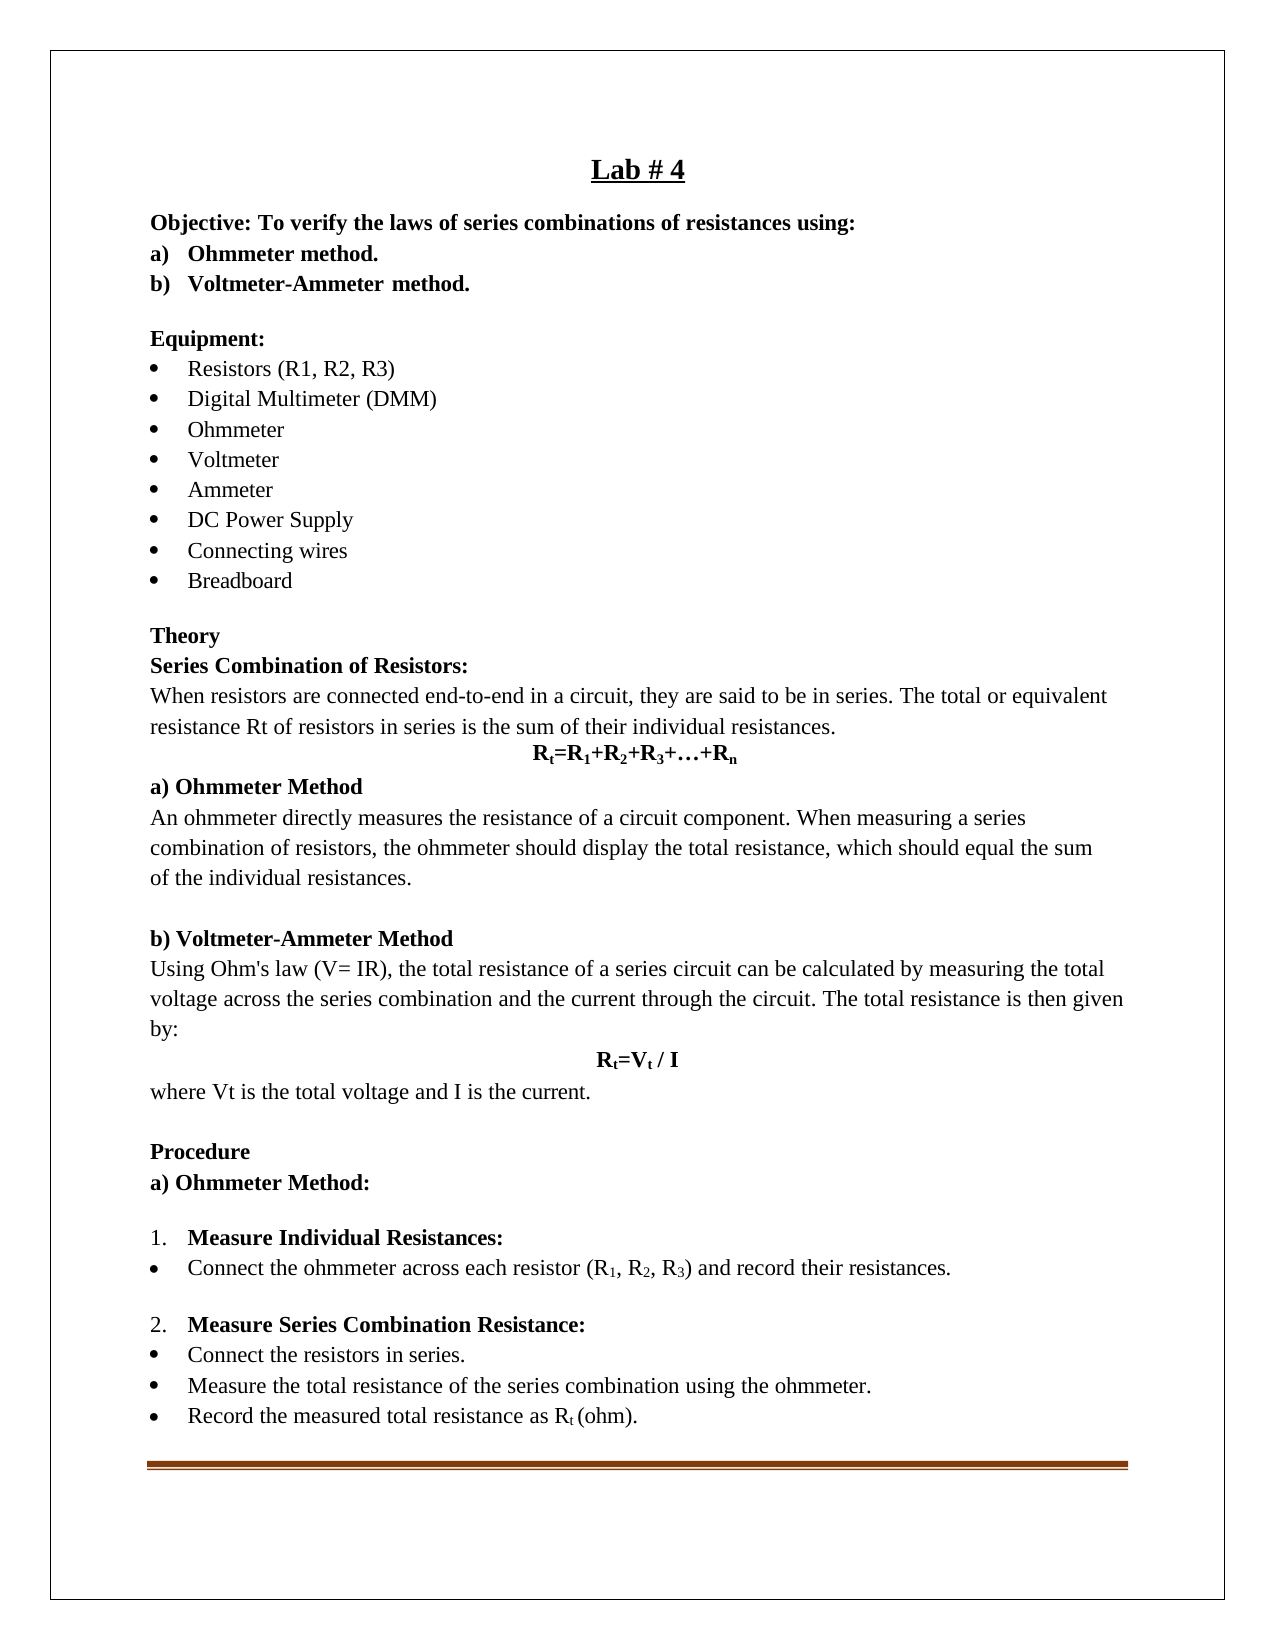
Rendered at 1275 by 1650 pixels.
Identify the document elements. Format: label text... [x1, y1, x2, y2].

list Connecting wires [150, 537, 1146, 563]
list Ohmmeter Method: [150, 1169, 1146, 1195]
list Record the measured total resistance as Rt (ohm). [150, 1402, 1146, 1431]
list Ohmmeter [150, 416, 1146, 442]
text Equipment: [150, 325, 1146, 351]
text Objective: To verify the laws of series combinations of resistances using: [150, 209, 1146, 236]
list Resistors (R1, R2, R3) [150, 355, 1146, 382]
list Connect the resistors in series. [150, 1341, 1146, 1368]
list Breadboard [150, 567, 1146, 593]
list Measure the total resistance of the series combination using the ohmmeter. [150, 1372, 1146, 1398]
text Rt=Vt / I [135, 1046, 1140, 1074]
text Procedure [150, 1138, 1146, 1165]
text where Vt is the total voltage and I is the current. [150, 1078, 1146, 1104]
list Voltmeter-Ammeter method. [150, 270, 1146, 296]
list Ohmmeter Method [150, 773, 1146, 800]
list Ohmmeter method. [150, 239, 1146, 266]
list Voltmeter-Ammeter Method [150, 925, 1146, 951]
list Voltmeter [150, 446, 1146, 472]
list DC Power Supply [150, 506, 1146, 533]
text Using Ohm's law (V= IR), the total resistance of a series circuit can be calculated by measuring the total voltage across the series combination and the current through the circuit. The total resistance is then given by: [150, 955, 1128, 1042]
list Measure Series Combination Resistance: [150, 1311, 1146, 1338]
list Measure Individual Resistances: [150, 1224, 1146, 1250]
text An ohmmeter directly measures the resistance of a circuit component. When measuring a series combination of resistors, the ohmmeter should display the total resistance, which should equal the sum of the individual resistances. [150, 804, 1116, 890]
list Digital Multimeter (DMM) [150, 385, 1146, 412]
text Series Combination of Resistors: [150, 652, 1146, 679]
subtitle Lab # 4 [301, 152, 975, 186]
list Ammeter [150, 476, 1146, 502]
text When resistors are connected end-to-end in a circuit, they are said to be in series. The total or equivalent resistance Rt of resistors in series is the sum of their individual resistances. [150, 683, 1146, 739]
list Connect the ohmmeter across each resistor (R1, R2, R3) and record their resistances. [150, 1254, 1146, 1283]
text Rt=R1+R2+R3+…+Rn [294, 743, 975, 769]
text Theory [150, 622, 1146, 648]
